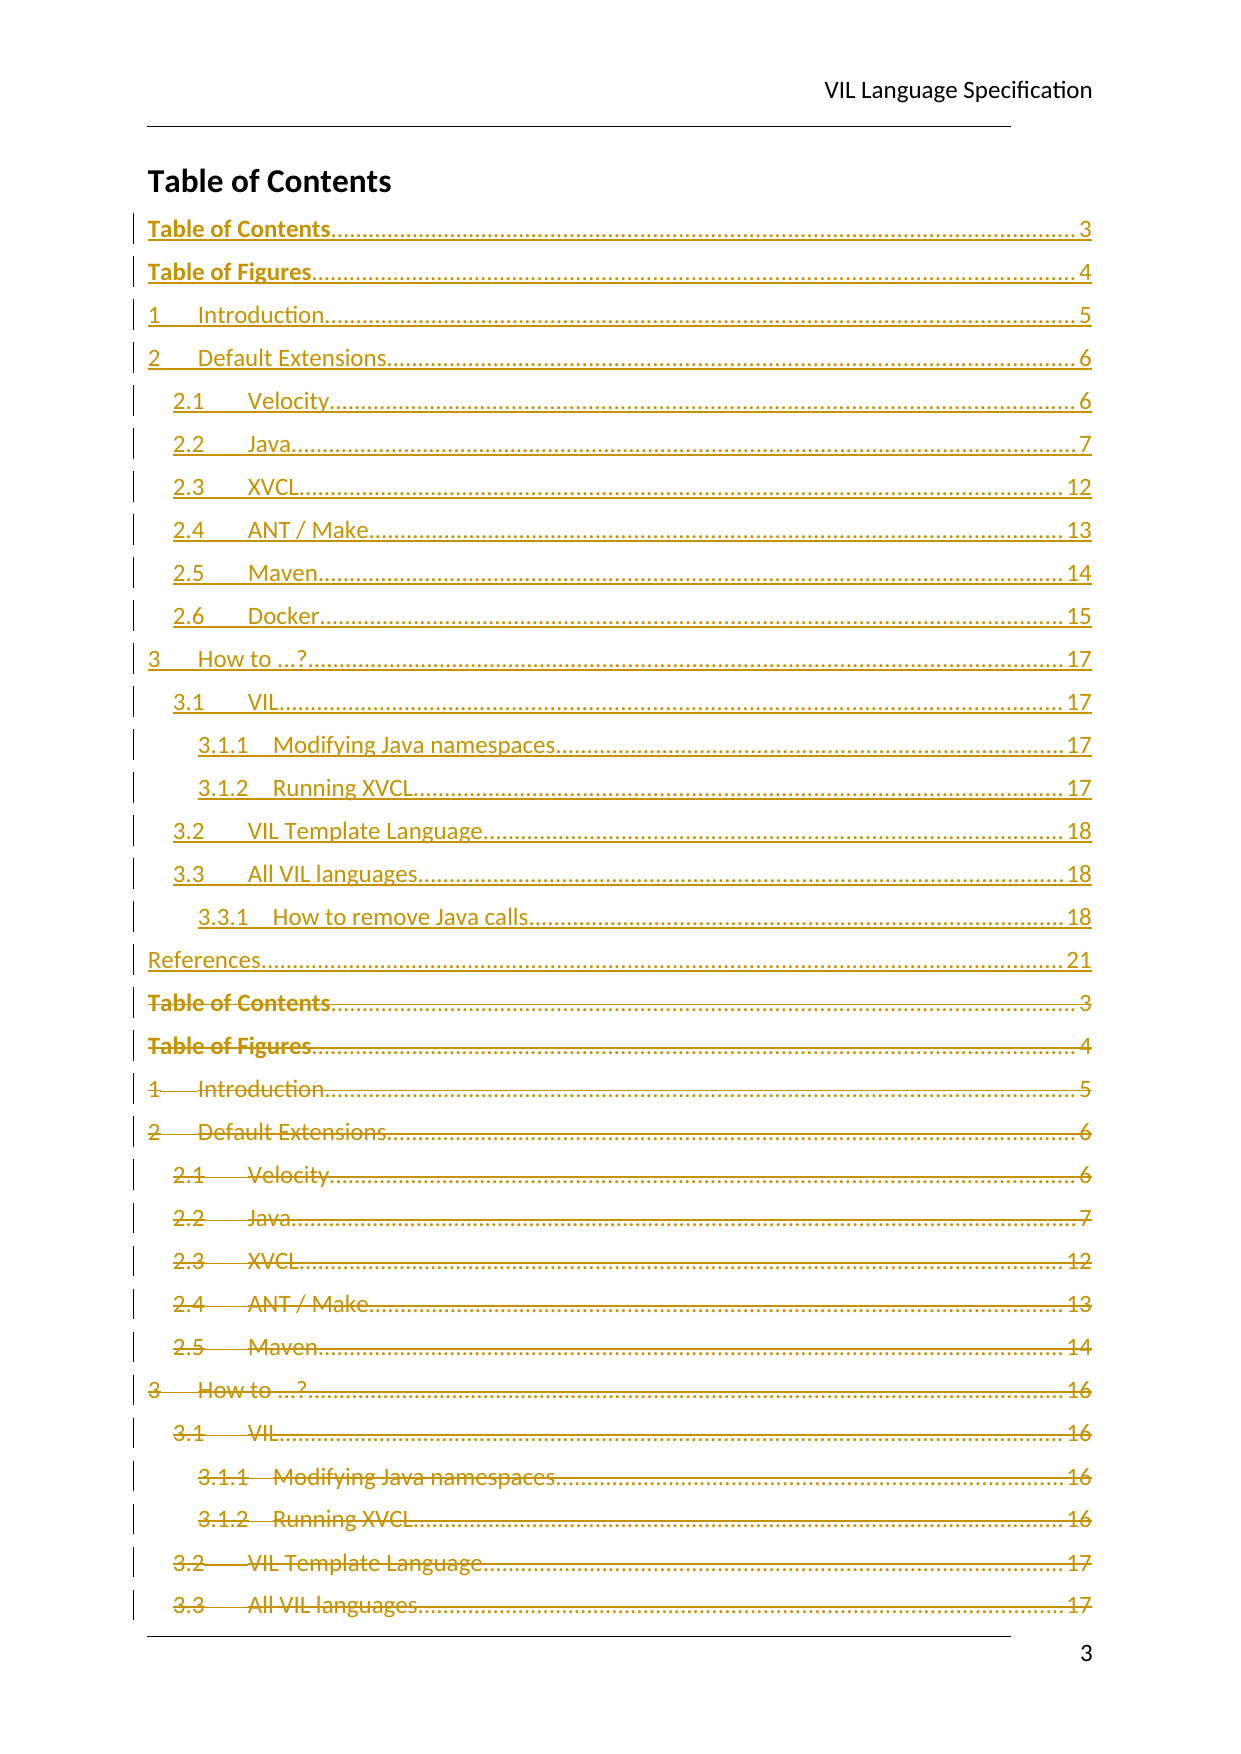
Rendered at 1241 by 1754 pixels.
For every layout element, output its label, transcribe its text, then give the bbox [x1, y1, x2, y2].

text Table of Contents [148, 160, 1093, 201]
